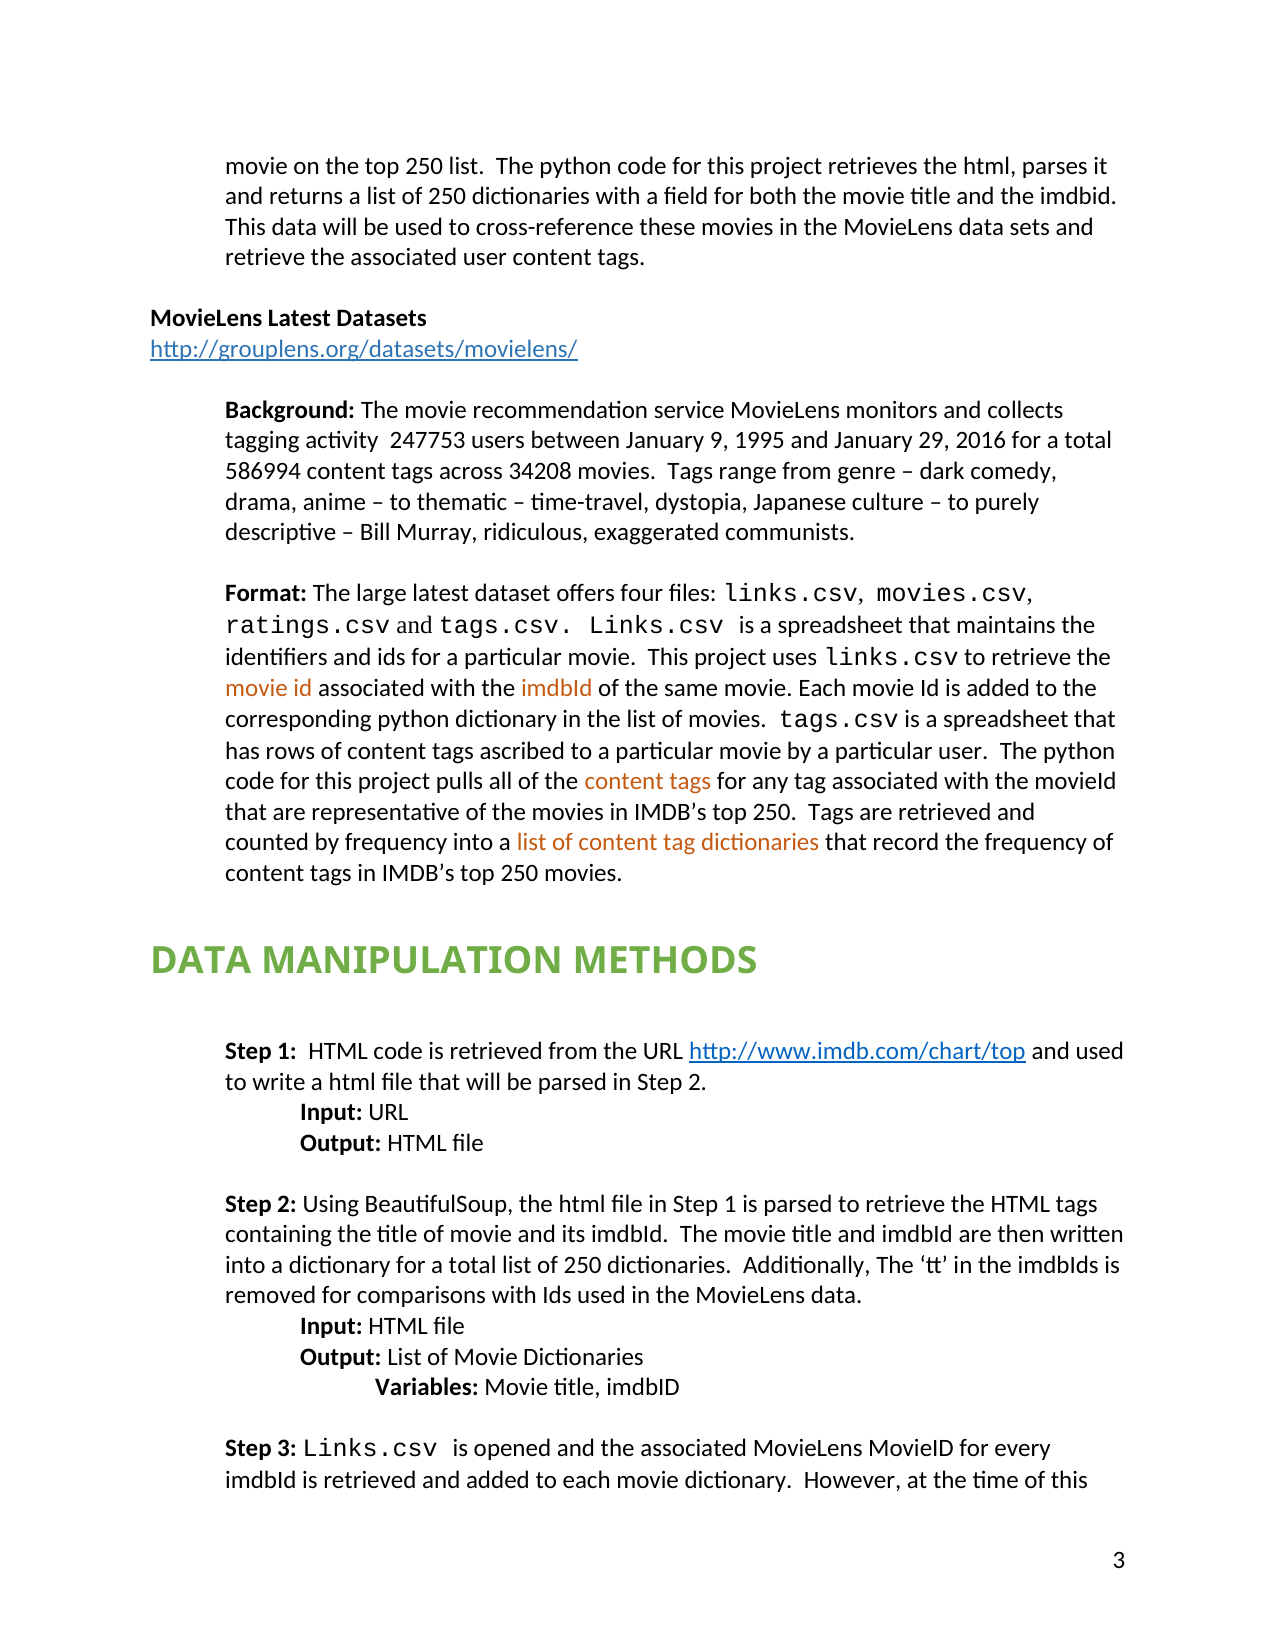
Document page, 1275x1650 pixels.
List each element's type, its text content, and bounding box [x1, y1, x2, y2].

text Variables: Movie title, imdbID [225, 1371, 1125, 1402]
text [225, 150, 1125, 272]
text Step 2: Using BeautifulSoup, the html file in Step 1 is parsed to retrieve the HTML tags containing the title of movie and its imdbId. The movie title and imdbId are then written into a dictionary for a total list of 250 dictionaries. Additionally, The ‘tt’ in the imdbIds is removed for comparisons with Ids used in the MovieLens data. [225, 1188, 1125, 1310]
text MovieLens Latest Datasets [150, 303, 1125, 333]
text http://grouplens.org/datasets/movielens/ [150, 333, 1125, 364]
text Step 1: HTML code is retrieved from the URL http://www.imdb.com/chart/top and used to write a html file that will be parsed in Step 2. [225, 1035, 1125, 1096]
text Output: HTML file [225, 1127, 1125, 1157]
text Input: HTML file [225, 1310, 1125, 1341]
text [225, 1432, 1125, 1494]
text DATA MANIPULATION METHODS [150, 933, 1125, 984]
text Input: URL [225, 1096, 1125, 1127]
text Format: The large latest dataset offers four files: links.csv, movies.csv, ratings.csv and tags.csv. Links.csv is a spreadsheet that maintains the identifiers and ids for a particular movie. This project uses links.csv to retrieve the movie id associated with the imdbId of the same movie. Each movie Id is added to the corresponding python dictionary in the list of movies. tags.csv is a spreadsheet that has rows of content tags ascribed to a particular movie by a particular user. The python code for this project pulls all of the content tags for any tag associated with the movieId that are representative of the movies in IMDB’s top 250. Tags are retrieved and counted by frequency into a list of content tag dictionaries that record the frequency of content tags in IMDB’s top 250 movies. [225, 577, 1125, 887]
text Output: List of Movie Dictionaries [225, 1341, 1125, 1371]
text Background: The movie recommendation service MovieLens monitors and collects tagging activity 247753 users between January 9, 1995 and January 29, 2016 for a total 586994 content tags across 34208 movies. Tags range from genre – dark comedy, drama, anime – to thematic – time-travel, dystopia, Japanese culture – to purely descriptive – Bill Murray, ridiculous, exaggerated communists. [225, 394, 1125, 547]
